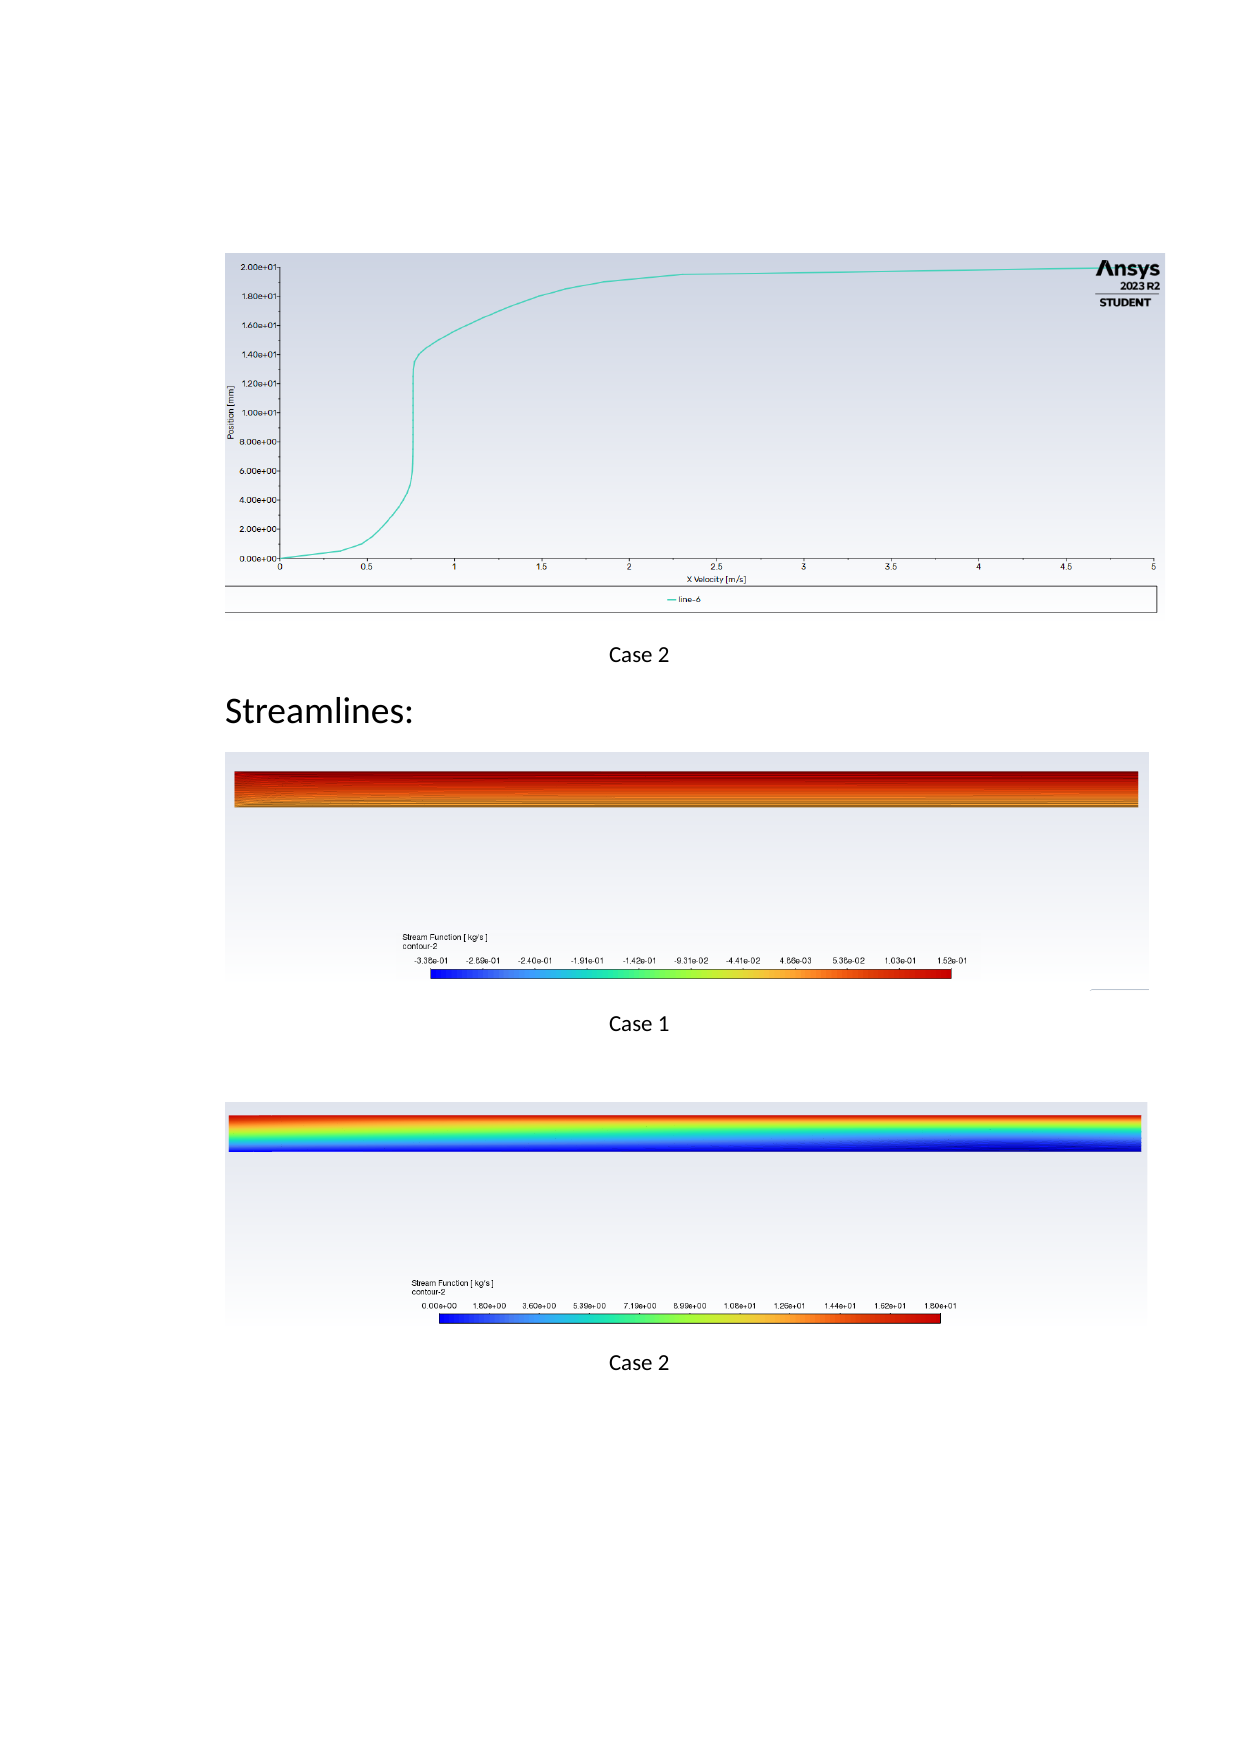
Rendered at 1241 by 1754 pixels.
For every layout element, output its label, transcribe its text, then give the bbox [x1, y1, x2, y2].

picture [225, 253, 1166, 621]
text Streamlines: [225, 687, 1053, 732]
text Case 2 [225, 640, 1053, 668]
picture [225, 1102, 1148, 1330]
text Case 2 [225, 1348, 1053, 1376]
text Case 1 [225, 1009, 1053, 1037]
picture [225, 752, 1149, 991]
